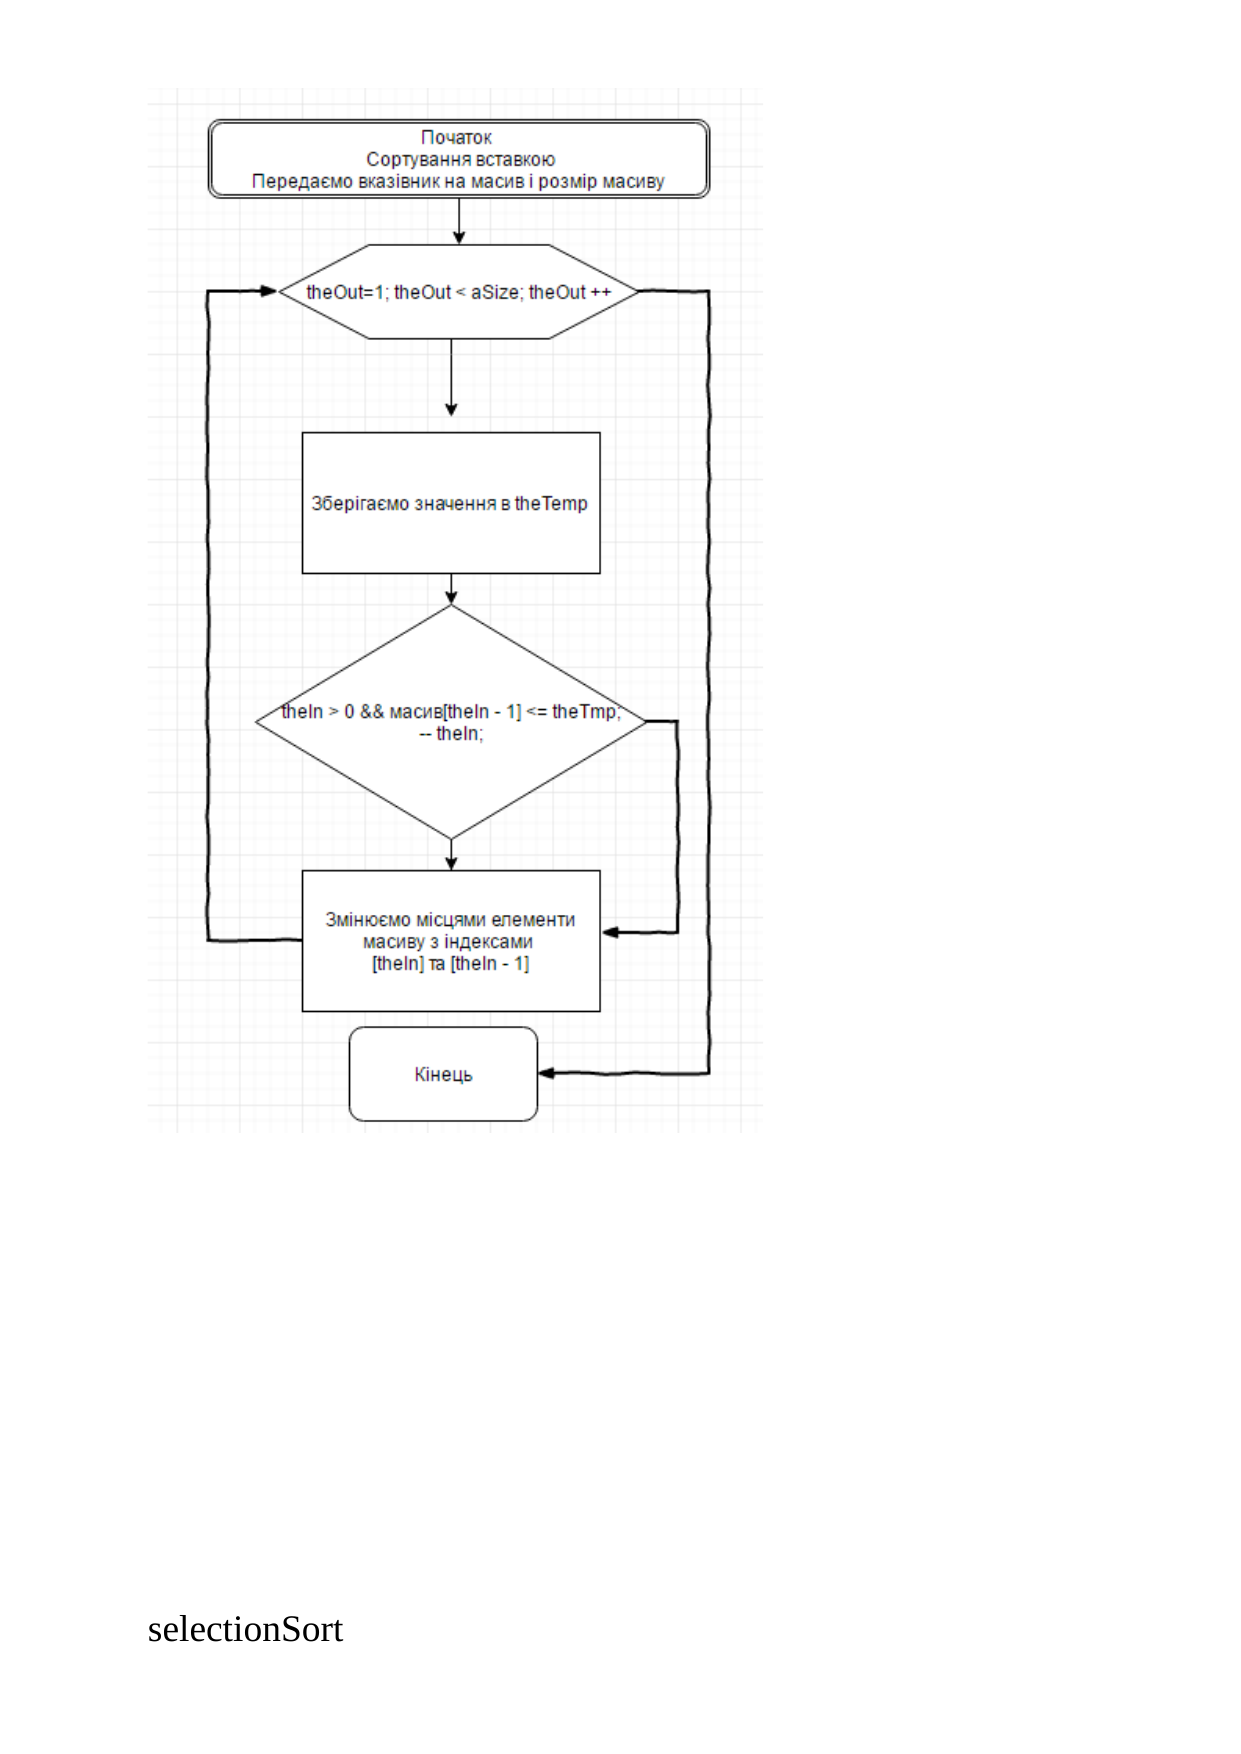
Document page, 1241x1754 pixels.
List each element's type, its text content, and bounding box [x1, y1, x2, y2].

picture [147, 88, 764, 1133]
text selectionSort [148, 1607, 1152, 1650]
